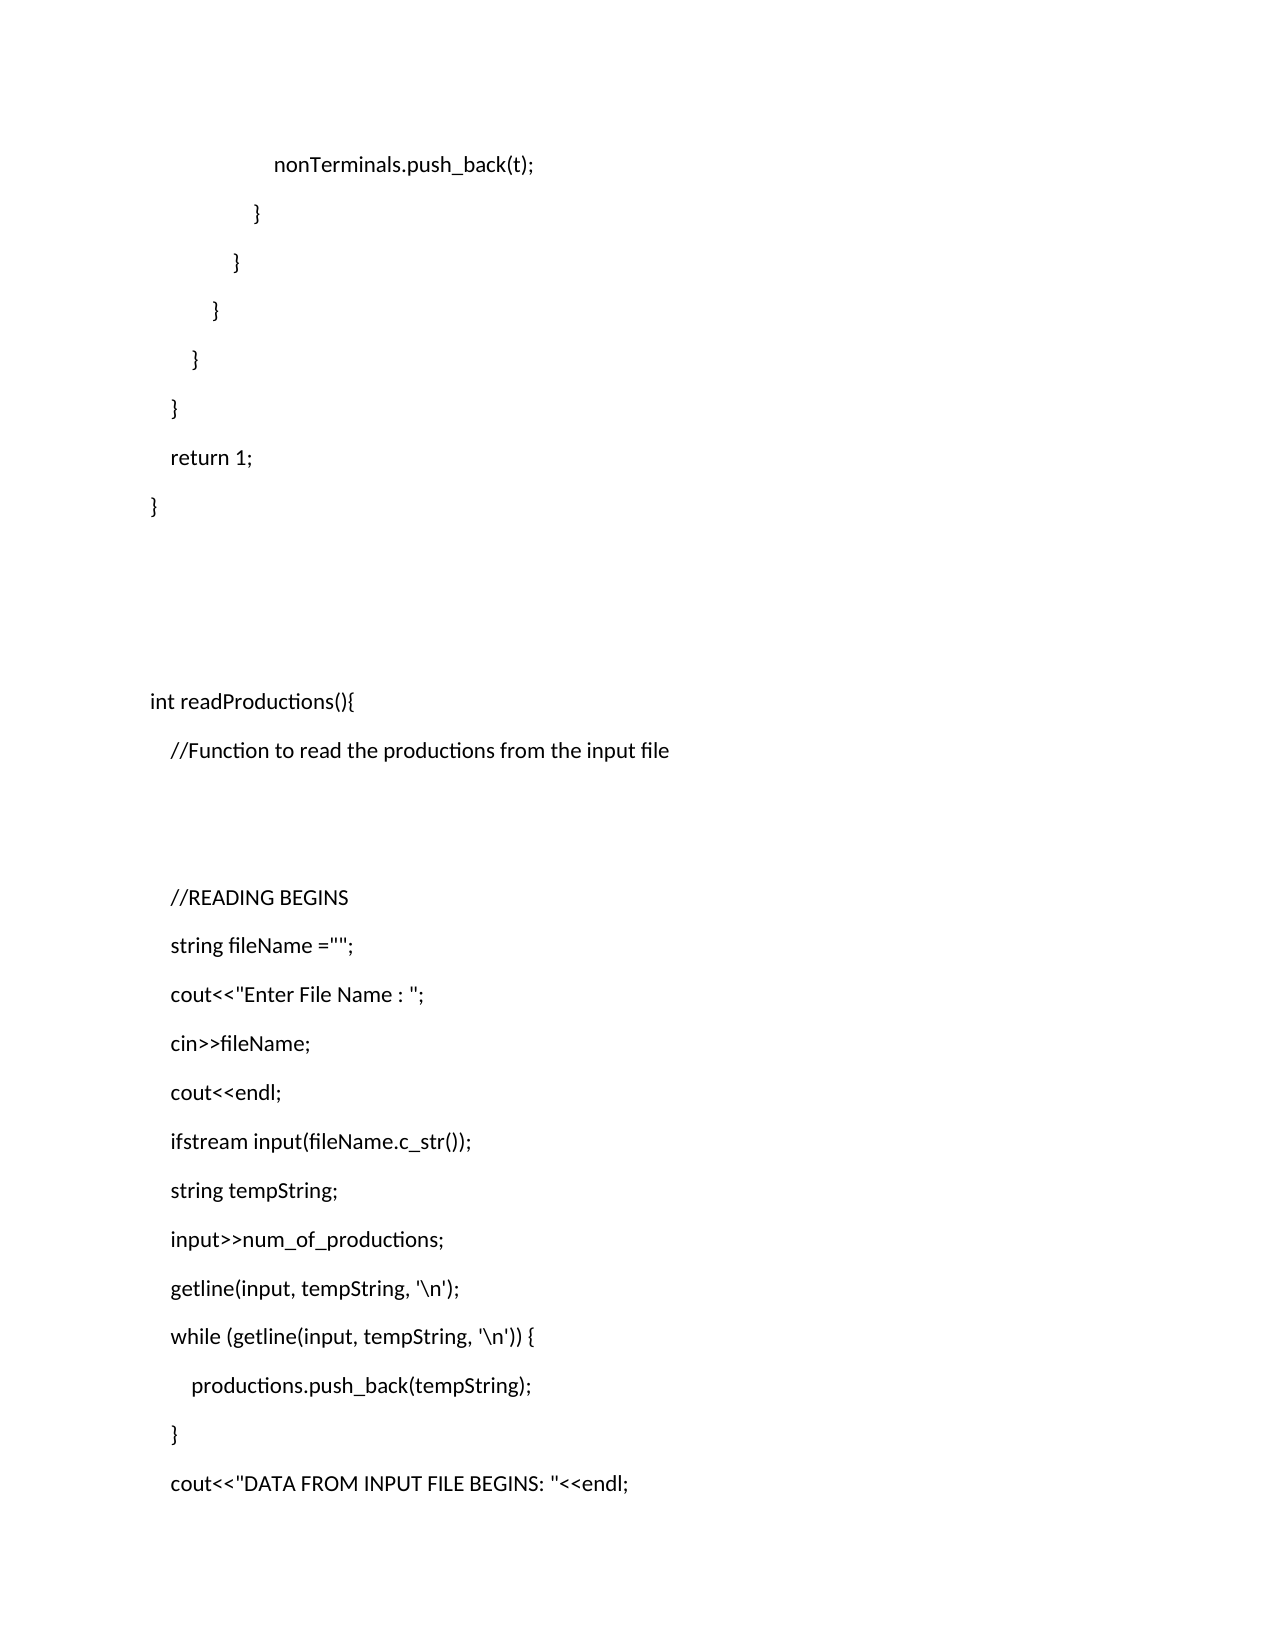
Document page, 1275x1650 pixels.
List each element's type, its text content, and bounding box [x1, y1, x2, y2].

text string fileName =""; [150, 932, 1125, 960]
text getline(input, tempString, '\n'); [150, 1274, 1125, 1302]
text } [150, 248, 1125, 276]
text nonTerminals.push_back(t); [150, 150, 1125, 178]
text int readProductions(){ [150, 687, 1125, 715]
text ifstream input(fileName.c_str()); [150, 1127, 1125, 1155]
text cout<<"Enter File Name : "; [150, 981, 1125, 1008]
text //Function to read the productions from the input file [150, 736, 1125, 764]
text string tempString; [150, 1176, 1125, 1204]
text while (getline(input, tempString, '\n')) { [150, 1322, 1125, 1351]
text } [150, 199, 1125, 227]
text return 1; [150, 443, 1125, 471]
text } [150, 1420, 1125, 1448]
text } [150, 492, 1125, 520]
text } [150, 297, 1125, 324]
text } [150, 394, 1125, 422]
text productions.push_back(tempString); [150, 1371, 1125, 1399]
text } [150, 345, 1125, 373]
text input>>num_of_productions; [150, 1225, 1125, 1253]
text cin>>fileName; [150, 1029, 1125, 1057]
text cout<<"DATA FROM INPUT FILE BEGINS: "<<endl; [150, 1469, 1125, 1497]
text cout<<endl; [150, 1078, 1125, 1106]
text //READING BEGINS [150, 883, 1125, 911]
